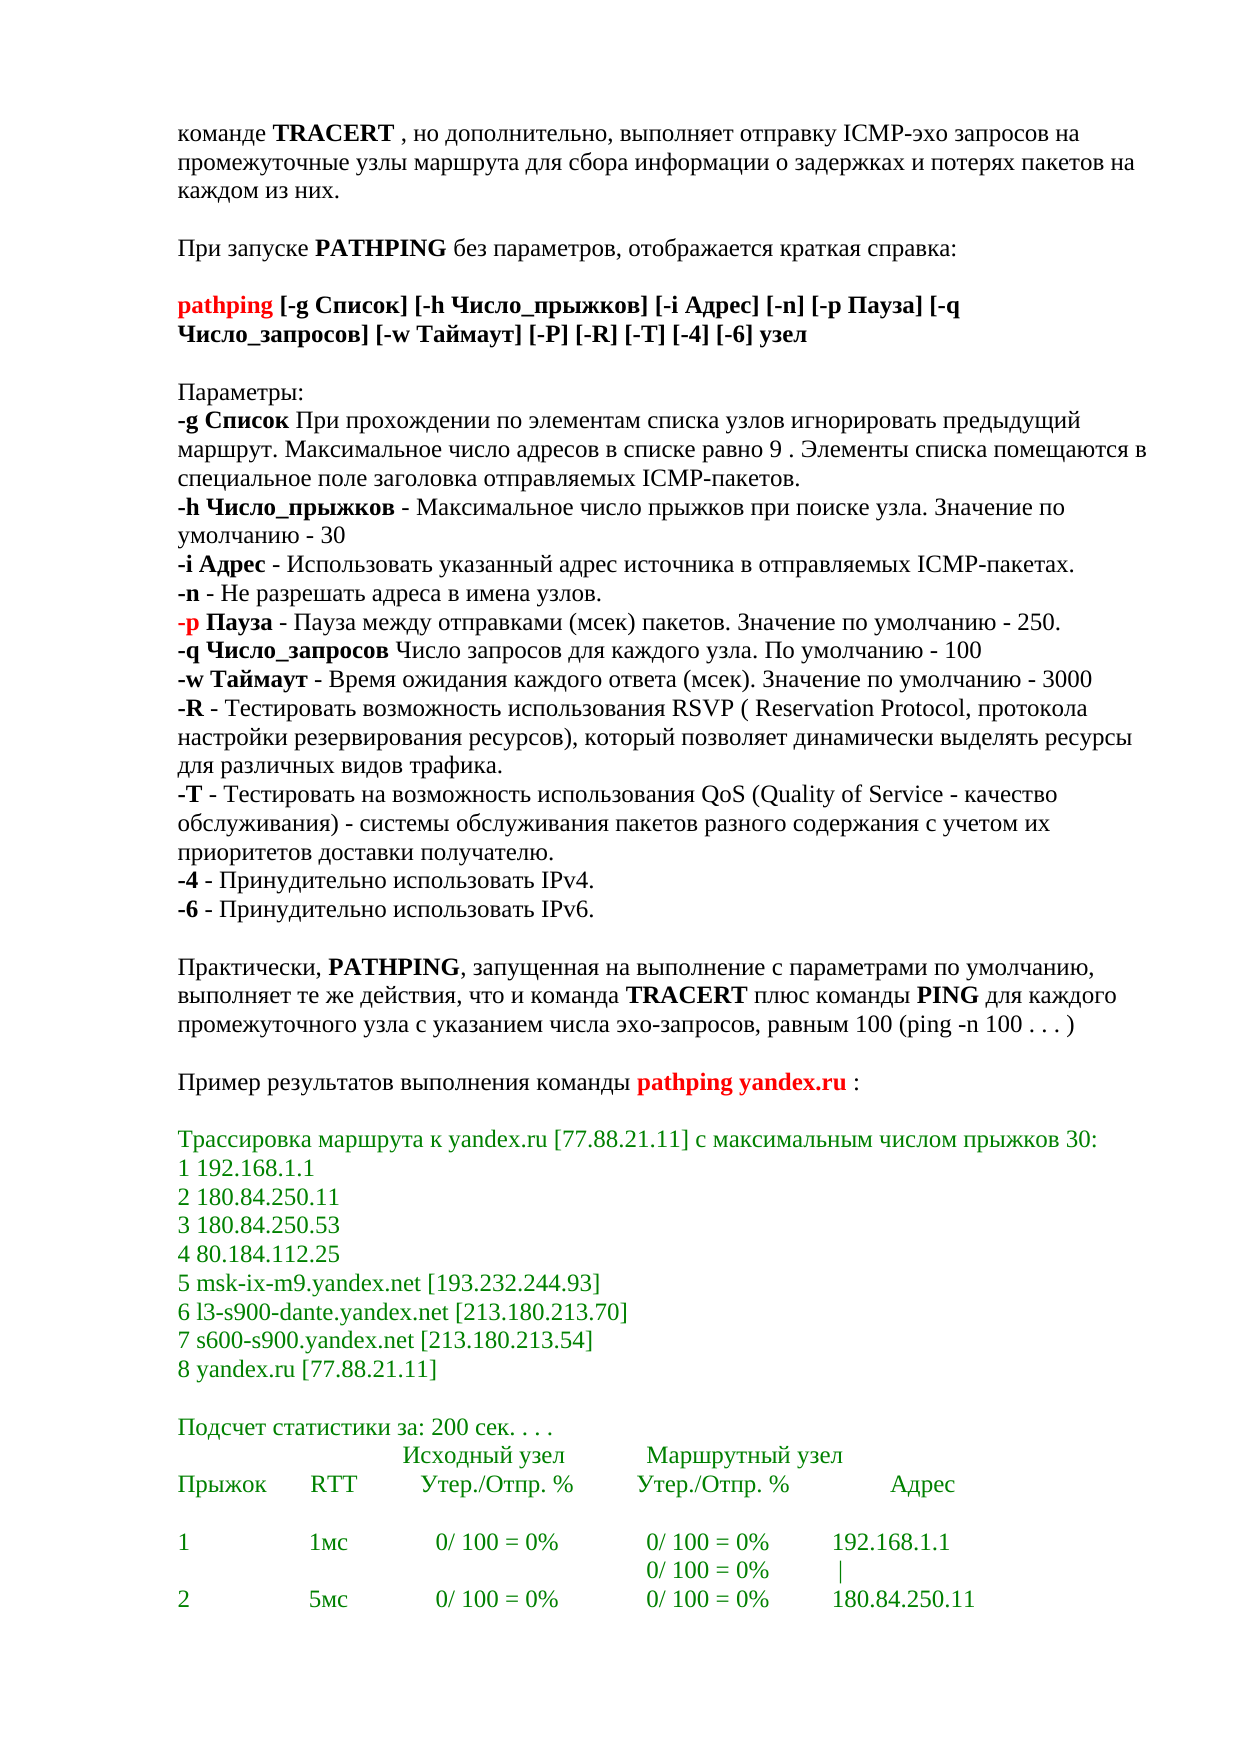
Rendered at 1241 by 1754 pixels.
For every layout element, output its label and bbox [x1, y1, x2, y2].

text [177, 118, 1152, 1613]
